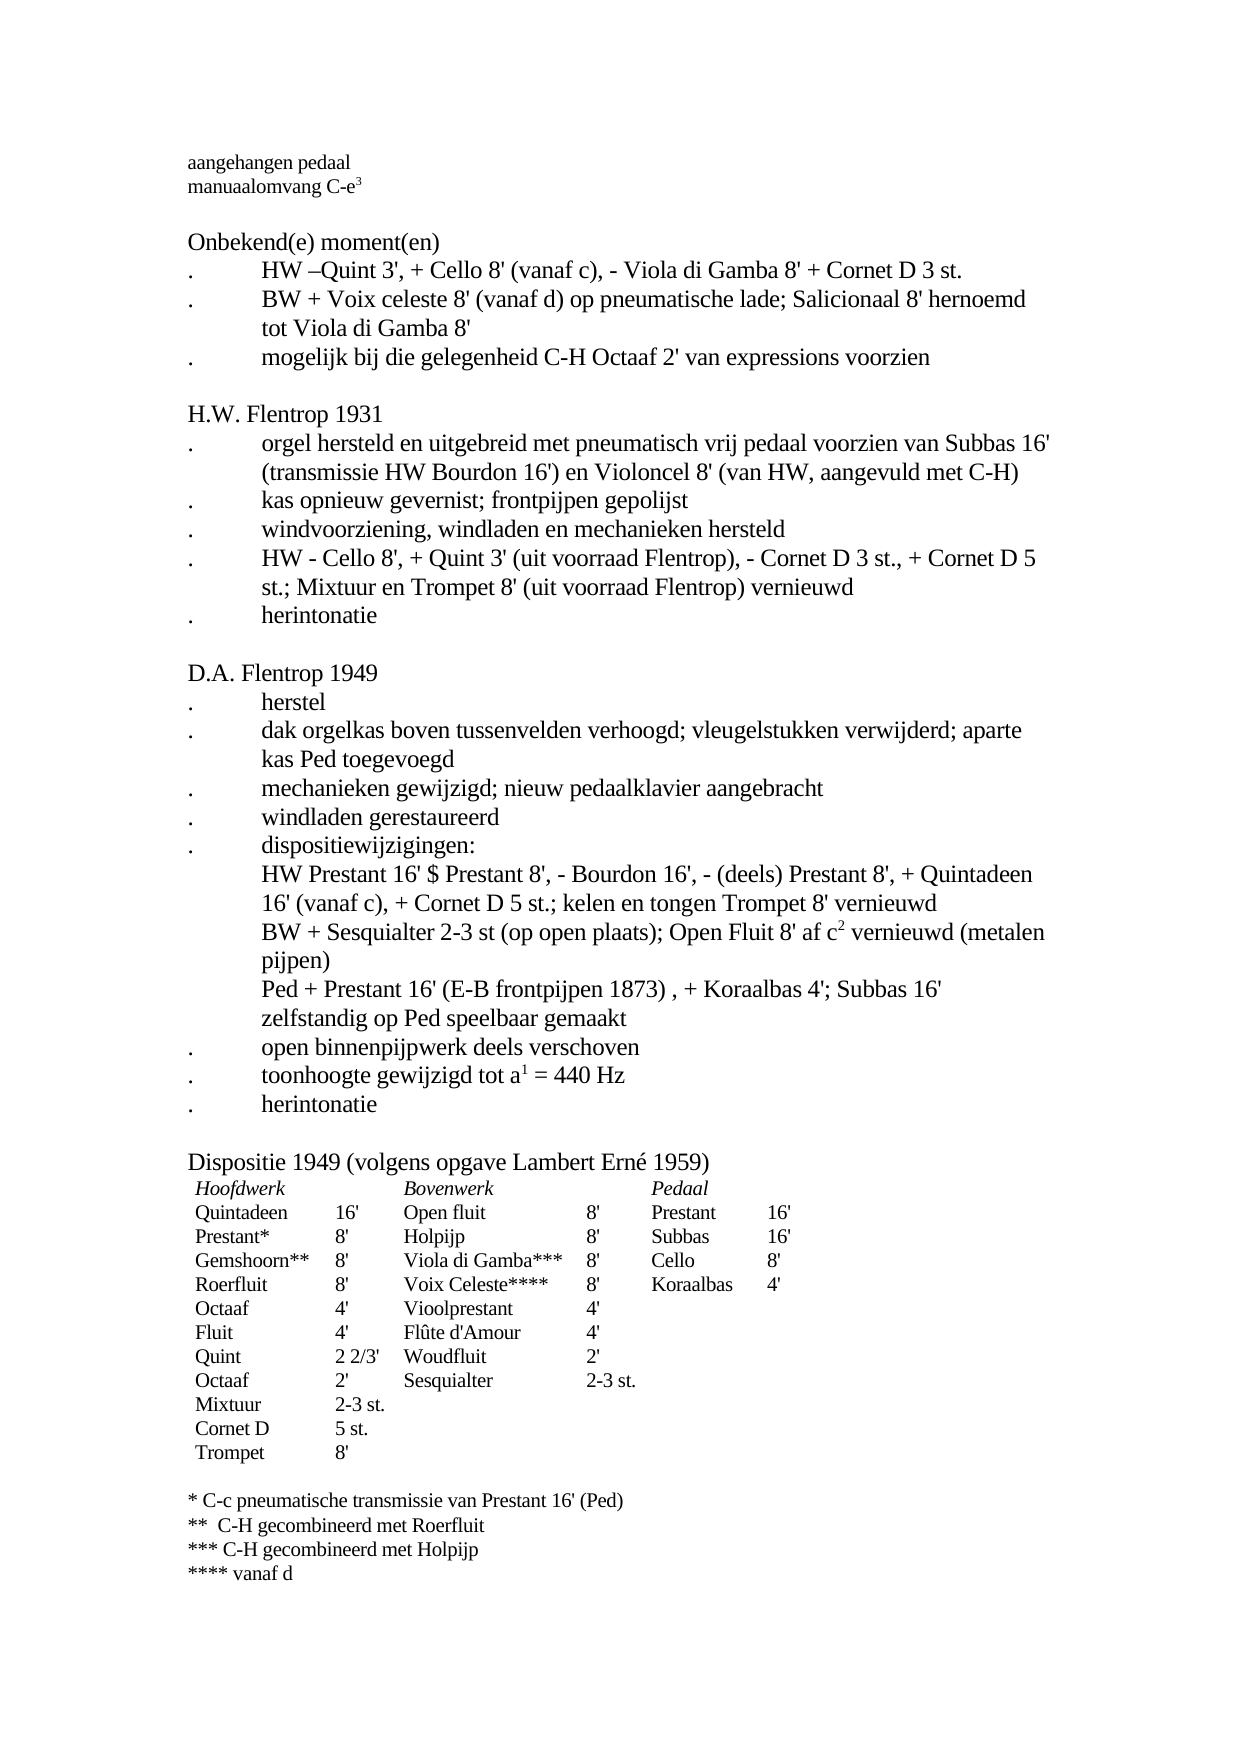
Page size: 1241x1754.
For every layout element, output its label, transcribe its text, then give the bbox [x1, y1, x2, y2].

text * C-c pneumatische transmissie van Prestant 16' (Ped) [187, 1488, 1053, 1512]
text Ped + Prestant 16' (E-B frontpijpen 1873) , + Koraalbas 4'; Subbas 16' zelfstandig op Ped speelbaar gemaakt [261, 974, 1053, 1032]
text Dispositie 1949 (volgens opgave Lambert Erné 1959) [187, 1147, 1053, 1176]
text *** C-H gecombineerd met Holpijp [187, 1537, 1053, 1561]
text . herintonatie [187, 1089, 1053, 1118]
text **** vanaf d [187, 1561, 1053, 1585]
text . mechanieken gewijzigd; nieuw pedaalklavier aangebracht [187, 773, 1053, 802]
text . HW –Quint 3', + Cello 8' (vanaf c), - Viola di Gamba 8' + Cornet D 3 st. [187, 256, 1053, 284]
text . dispositiewijzigingen: [187, 831, 1053, 859]
list orgel hersteld en uitgebreid met pneumatisch vrij pedaal voorzien van Subbas 16' (transmissie HW Bourdon 16') en Violoncel 8' (van HW, aangevuld met C-H) [187, 428, 1053, 486]
text . dak orgelkas boven tussenvelden verhoogd; vleugelstukken verwijderd; aparte kas Ped toegevoegd [187, 716, 1053, 773]
table_header Pedaal Prestant Subbas Cello Koraalbas [644, 1176, 759, 1464]
text . herstel [187, 687, 1053, 716]
text . kas opnieuw gevernist; frontpijpen gepolijst [187, 486, 1053, 514]
list HW - Cello 8', + Quint 3' (uit voorraad Flentrop), - Cornet D 3 st., + Cornet D 5 st.; Mixtuur en Trompet 8' (uit voorraad Flentrop) vernieuwd [187, 543, 1053, 601]
text manuaalomvang C-e3 [187, 174, 1053, 198]
table_header 16' 8' 8' 8' 4' 4' 2 2/3' 2' 2-3 st. 5 st. 8' [328, 1176, 396, 1464]
list BW + Voix celeste 8' (vanaf d) op pneumatische lade; Salicionaal 8' hernoemd tot Viola di Gamba 8' [187, 284, 1053, 342]
text aangehangen pedaal [187, 150, 1053, 174]
table_header Bovenwerk Open fluit Holpijp Viola di Gamba*** Voix Celeste**** Vioolprestant Flûte d'Amour Woudfluit Sesquialter [396, 1176, 579, 1464]
text Onbekend(e) moment(en) [187, 227, 1053, 256]
text . windvoorziening, windladen en mechanieken hersteld [187, 514, 1053, 543]
table_header 8' 8' 8' 8' 4' 4' 2' 2-3 st. [579, 1176, 644, 1464]
table_header Hoofdwerk Quintadeen Prestant* Gemshoorn** Roerfluit Octaaf Fluit Quint Octaaf Mixtuur Cornet D Trompet [188, 1176, 328, 1464]
text . windladen gerestaureerd [187, 802, 1053, 831]
text . mogelijk bij die gelegenheid C-H Octaaf 2' van expressions voorzien [187, 342, 1053, 371]
text . herintonatie [187, 601, 1053, 629]
text . open binnenpijpwerk deels verschoven [187, 1032, 1053, 1061]
text HW Prestant 16' $ Prestant 8', - Bourdon 16', - (deels) Prestant 8', + Quintadeen 16' (vanaf c), + Cornet D 5 st.; kelen en tongen Trompet 8' vernieuwd [261, 859, 1053, 917]
text . toonhoogte gewijzigd tot a1 = 440 Hz [187, 1061, 1053, 1089]
table_header 16' 16' 8' 4' [760, 1176, 807, 1464]
text ** C-H gecombineerd met Roerfluit [187, 1512, 1053, 1537]
text D.A. Flentrop 1949 [187, 658, 1053, 687]
text BW + Sesquialter 2-3 st (op open plaats); Open Fluit 8' af c2 vernieuwd (metalen pijpen) [261, 917, 1053, 974]
text H.W. Flentrop 1931 [187, 399, 1053, 428]
